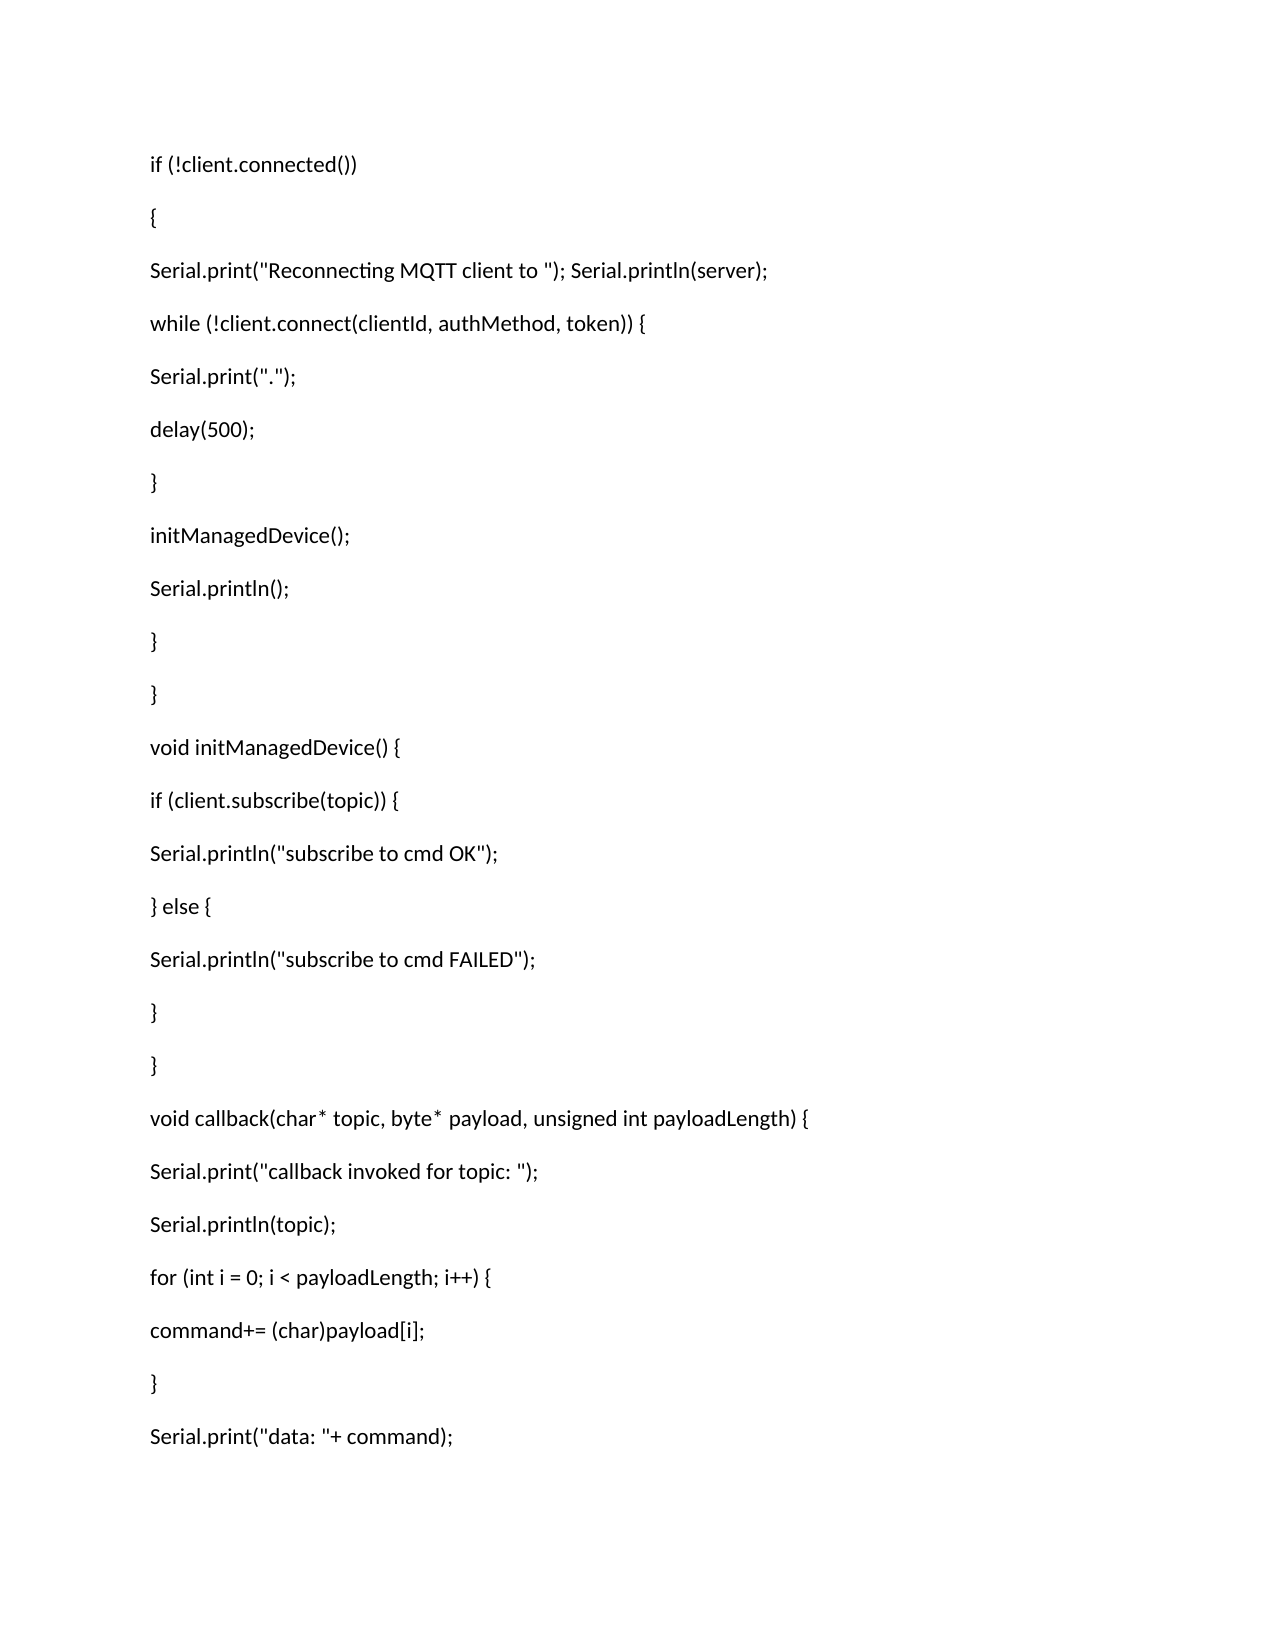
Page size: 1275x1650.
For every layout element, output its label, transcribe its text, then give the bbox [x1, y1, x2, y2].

text } [150, 468, 1125, 496]
text if (client.subscribe(topic)) { [150, 786, 1125, 814]
text { [150, 203, 1125, 231]
text Serial.println(); [150, 574, 1125, 602]
text void callback(char* topic, byte* payload, unsigned int payloadLength) { [150, 1104, 1125, 1132]
text Serial.println("subscribe to cmd FAILED"); [150, 945, 1125, 973]
text } else { [150, 892, 1125, 920]
text if (!client.connected()) [150, 150, 1125, 178]
text Serial.print("data: "+ command); [150, 1422, 1125, 1451]
text for (int i = 0; i < payloadLength; i++) { [150, 1263, 1125, 1291]
text while (!client.connect(clientId, authMethod, token)) { [150, 309, 1125, 337]
text Serial.print("."); [150, 362, 1125, 390]
text } [150, 998, 1125, 1026]
text command+= (char)payload[i]; [150, 1316, 1125, 1344]
text } [150, 1051, 1125, 1079]
text Serial.println("subscribe to cmd OK"); [150, 839, 1125, 867]
text delay(500); [150, 415, 1125, 443]
text } [150, 627, 1125, 655]
text Serial.print("callback invoked for topic: "); [150, 1157, 1125, 1185]
text Serial.print("Reconnecting MQTT client to "); Serial.println(server); [150, 256, 1125, 284]
text initManagedDevice(); [150, 521, 1125, 549]
text Serial.println(topic); [150, 1210, 1125, 1238]
text } [150, 1369, 1125, 1397]
text void initManagedDevice() { [150, 733, 1125, 761]
text } [150, 680, 1125, 708]
